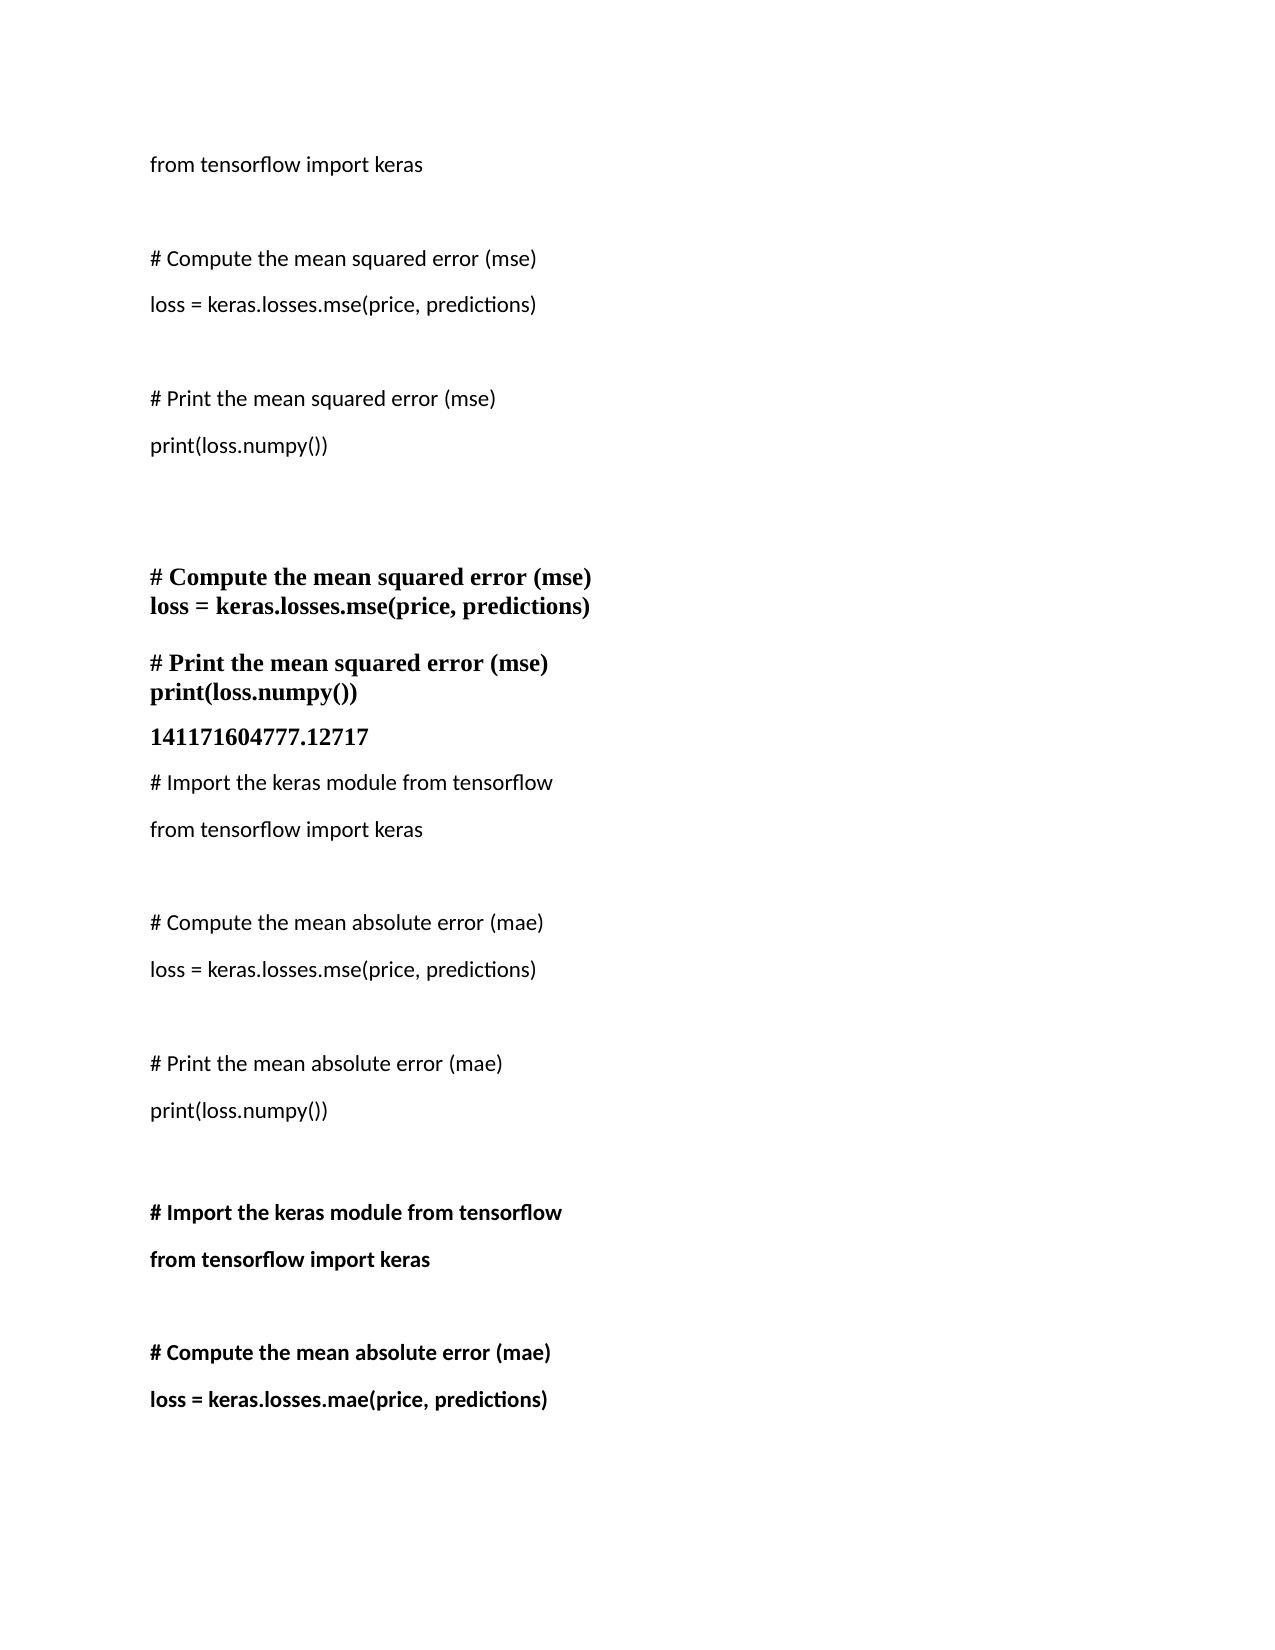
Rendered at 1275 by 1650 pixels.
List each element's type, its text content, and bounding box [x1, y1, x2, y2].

text # Compute the mean absolute error (mae) [150, 1338, 1125, 1367]
text loss = keras.losses.mae(price, predictions) [150, 1385, 1125, 1413]
text loss = keras.losses.mse(price, predictions) [150, 955, 1125, 983]
text loss = keras.losses.mse(price, predictions) [150, 291, 1125, 319]
text # Print the mean squared error (mse) [150, 648, 1125, 677]
text # Compute the mean squared error (mse) [150, 562, 1125, 591]
text print(loss.numpy()) [150, 677, 1125, 706]
text # Compute the mean absolute error (mae) [150, 908, 1125, 936]
text # Compute the mean squared error (mse) [150, 244, 1125, 272]
text 141171604777.12717 [150, 722, 1125, 751]
text from tensorflow import keras [150, 1245, 1125, 1273]
text # Import the keras module from tensorflow [150, 768, 1125, 796]
text loss = keras.losses.mse(price, predictions) [150, 591, 1125, 619]
text print(loss.numpy()) [150, 1096, 1125, 1124]
text from tensorflow import keras [150, 815, 1125, 843]
text print(loss.numpy()) [150, 431, 1125, 459]
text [150, 1198, 1125, 1226]
text # Print the mean absolute error (mae) [150, 1049, 1125, 1077]
text # Print the mean squared error (mse) [150, 384, 1125, 412]
text from tensorflow import keras [150, 150, 1125, 178]
